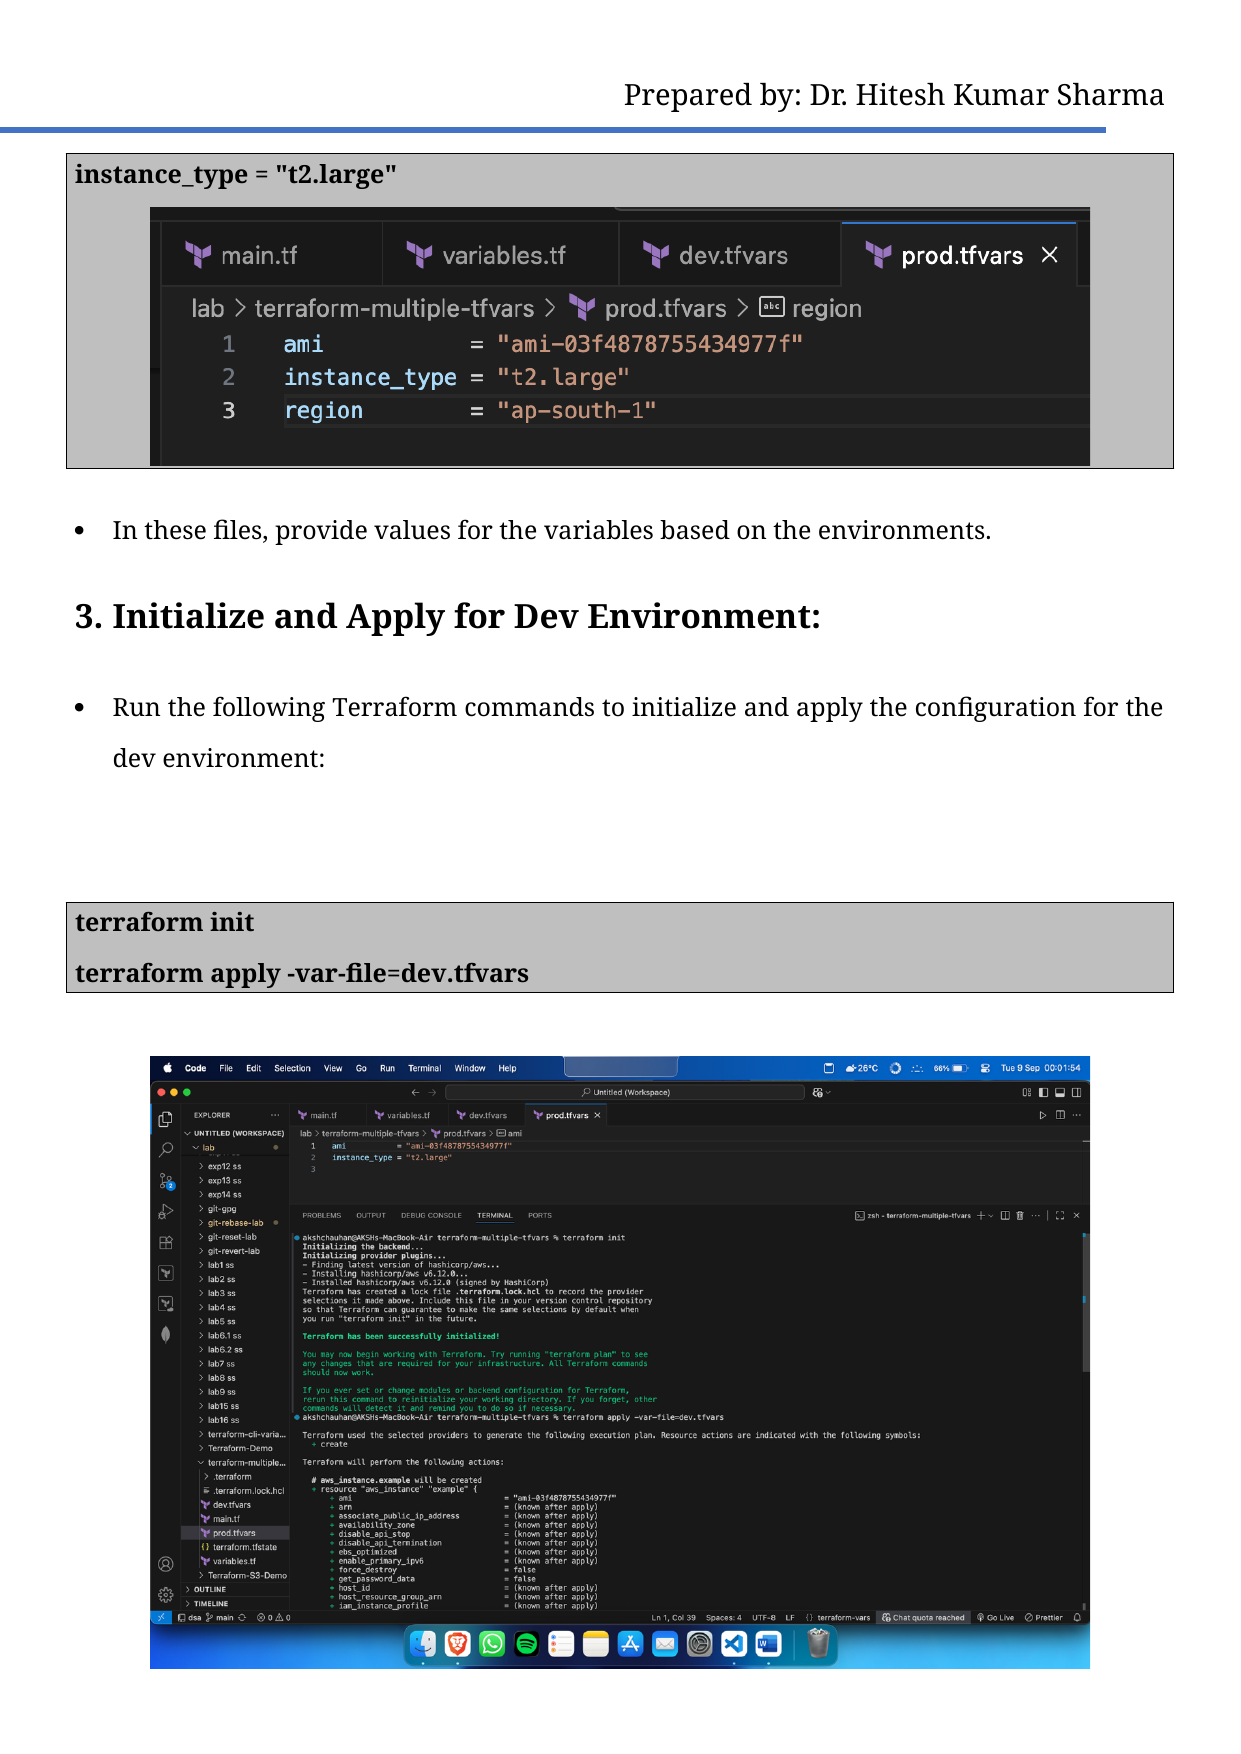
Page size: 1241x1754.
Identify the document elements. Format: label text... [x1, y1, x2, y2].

picture [150, 1056, 1091, 1669]
list Run the following Terraform commands to initialize and apply the configuration for the dev environment: [75, 690, 1165, 775]
picture [150, 207, 1091, 466]
list In these files, provide values for the variables based on the environments. [75, 513, 1165, 547]
text terraform init [67, 903, 1173, 939]
text terraform apply -var-file=dev.tfvars [67, 953, 1173, 992]
text instance_type = "t2.large" [67, 154, 1173, 190]
list Initialize and Apply for Dev Environment: [75, 593, 1165, 638]
